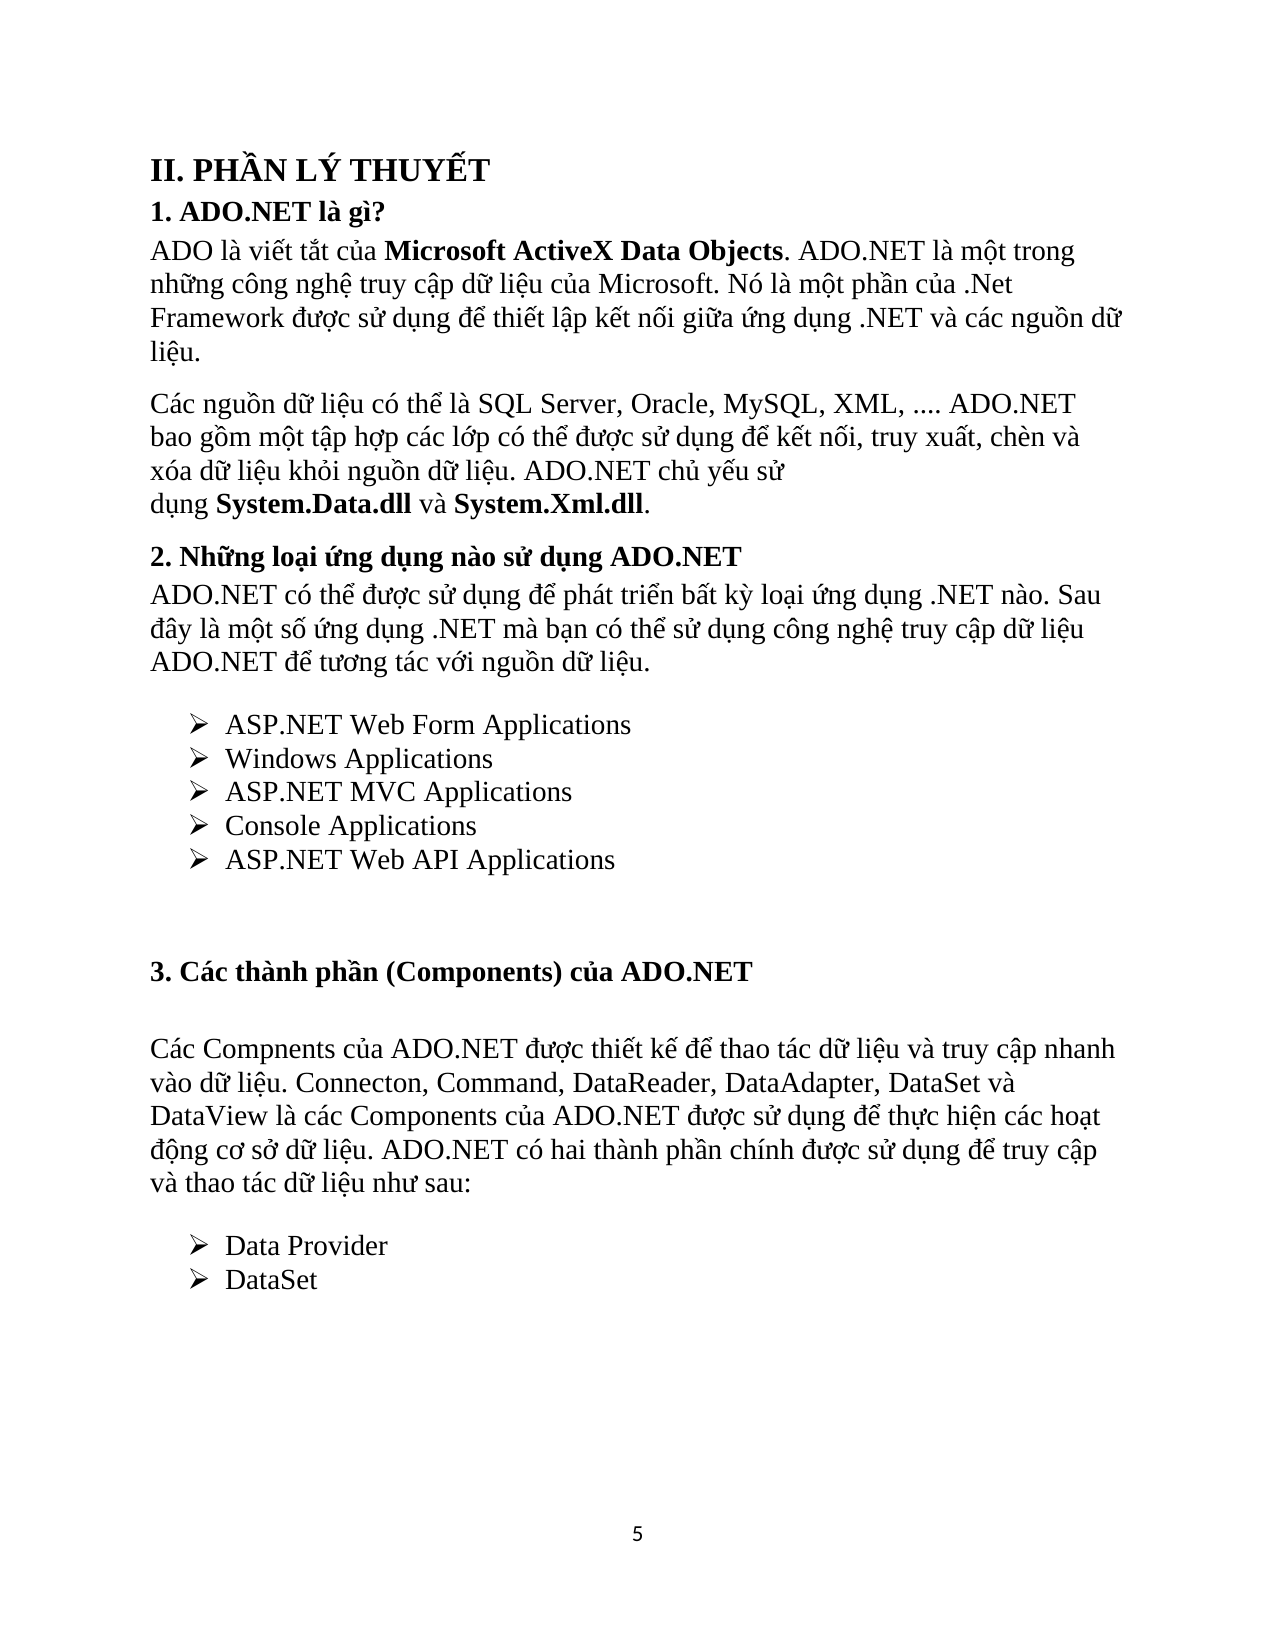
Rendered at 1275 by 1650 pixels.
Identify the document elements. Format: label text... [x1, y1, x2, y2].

list DataSet [187, 1262, 1125, 1295]
text Các Compnents của ADO.NET được thiết kế để thao tác dữ liệu và truy cập nhanh vào dữ liệu. Connecton, Command, DataReader, DataAdapter, DataSet và DataView là các Components của ADO.NET được sử dụng để thực hiện các hoạt động cơ sở dữ liệu. ADO.NET có hai thành phần chính được sử dụng để truy cập và thao tác dữ liệu như sau: [150, 1031, 1125, 1199]
list ASP.NET Web API Applications [187, 842, 1125, 876]
list ASP.NET MVC Applications [187, 774, 1125, 808]
list Windows Applications [187, 741, 1125, 774]
list Data Provider [187, 1228, 1125, 1262]
subtitle 3. Các thành phần (Components) của ADO.NET [150, 954, 1125, 987]
list ASP.NET Web Form Applications [187, 707, 1125, 741]
text ADO là viết tắt của Microsoft ActiveX Data Objects. ADO.NET là một trong những công nghệ truy cập dữ liệu của Microsoft. Nó là một phần của .Net Framework được sử dụng để thiết lập kết nối giữa ứng dụng .NET và các nguồn dữ liệu. [150, 233, 1125, 367]
subtitle 2. Những loại ứng dụng nào sử dụng ADO.NET [150, 539, 1125, 572]
text Các nguồn dữ liệu có thể là SQL Server, Oracle, MySQL, XML, .... ADO.NET bao gồm một tập hợp các lớp có thể được sử dụng để kết nối, truy xuất, chèn và xóa dữ liệu khỏi nguồn dữ liệu. ADO.NET chủ yếu sử dụng System.Data.dll và System.Xml.dll. [150, 386, 1125, 520]
list Console Applications [187, 808, 1125, 842]
subtitle II. PHẦN LÝ THUYẾT [150, 150, 1125, 188]
text ADO.NET có thể được sử dụng để phát triển bất kỳ loại ứng dụng .NET nào. Sau đây là một số ứng dụng .NET mà bạn có thể sử dụng công nghệ truy cập dữ liệu ADO.NET để tương tác với nguồn dữ liệu. [150, 577, 1125, 678]
subtitle 1. ADO.NET là gì? [150, 194, 1125, 228]
